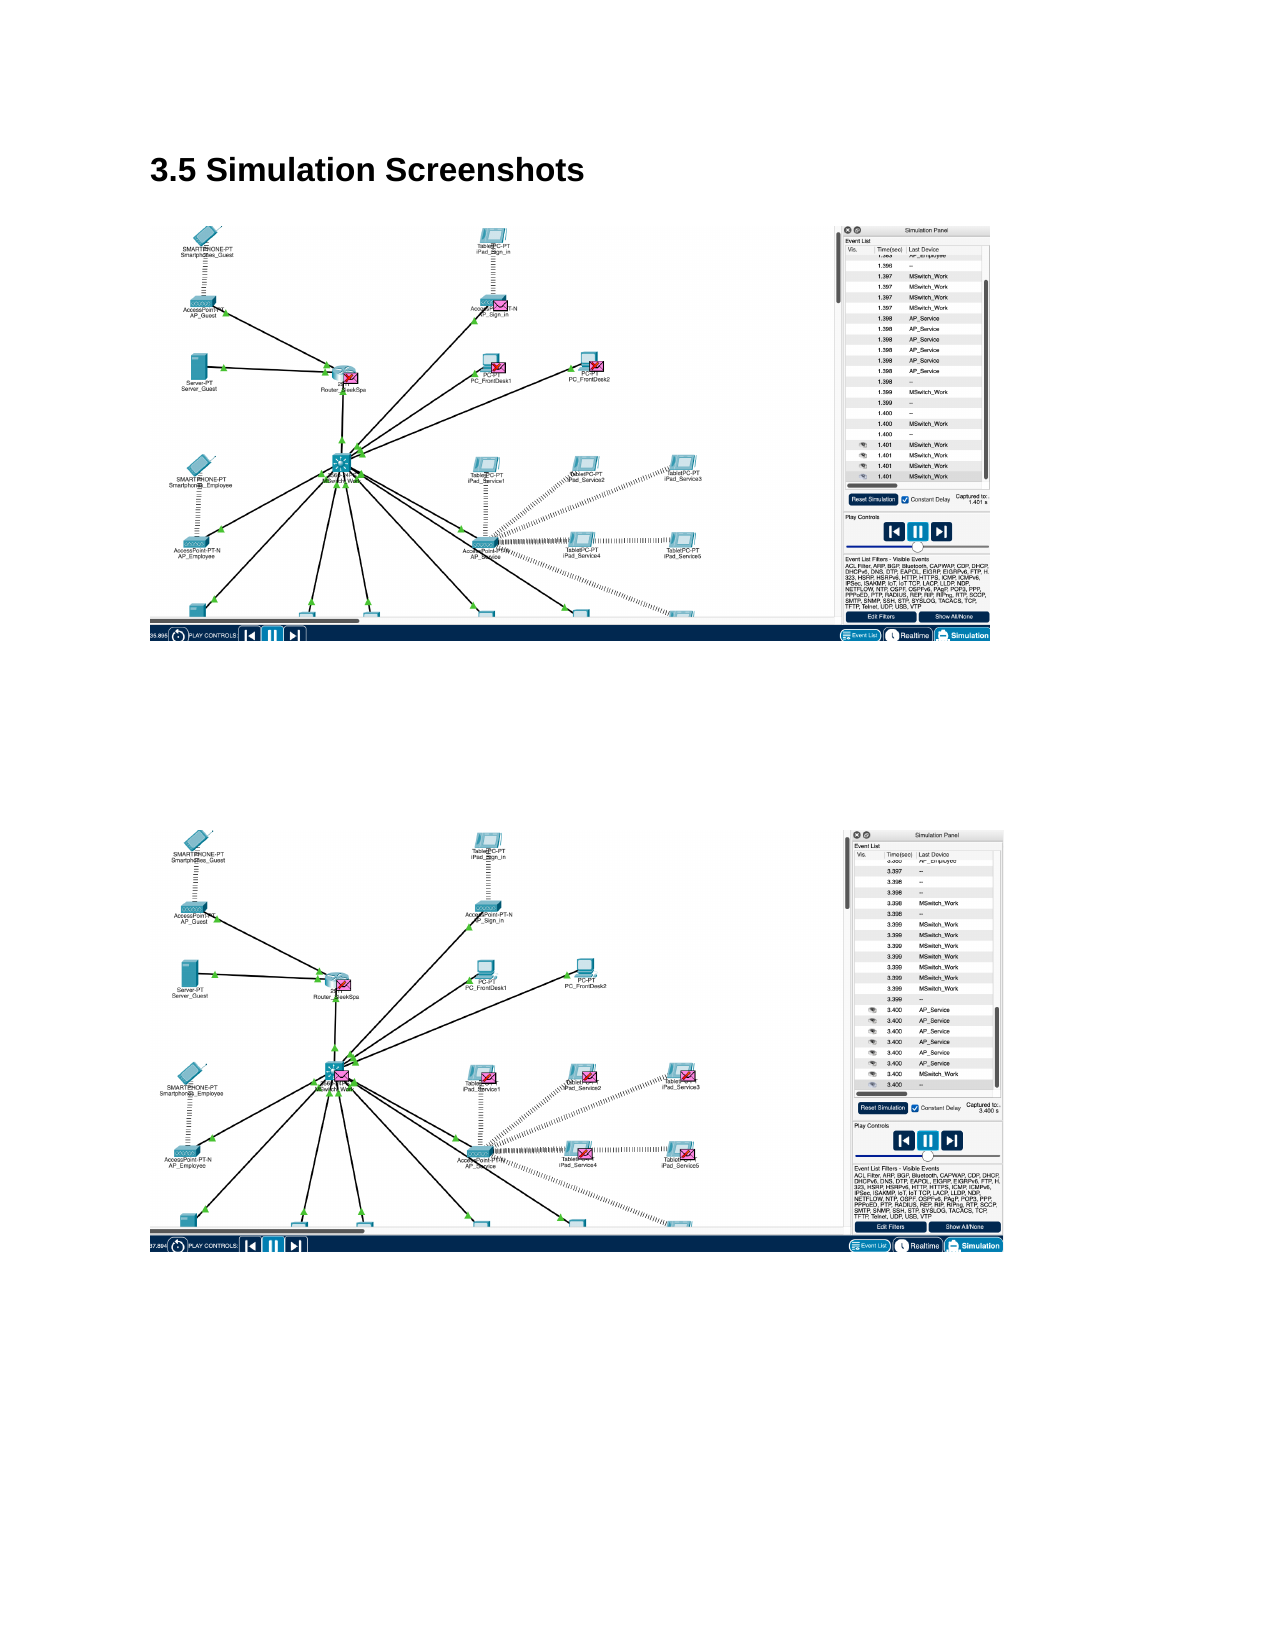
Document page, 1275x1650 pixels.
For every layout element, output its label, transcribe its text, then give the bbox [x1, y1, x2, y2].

picture [150, 830, 1004, 1252]
picture [947, 1240, 960, 1252]
picture [963, 1244, 974, 1248]
picture [150, 226, 990, 641]
picture [844, 632, 850, 639]
